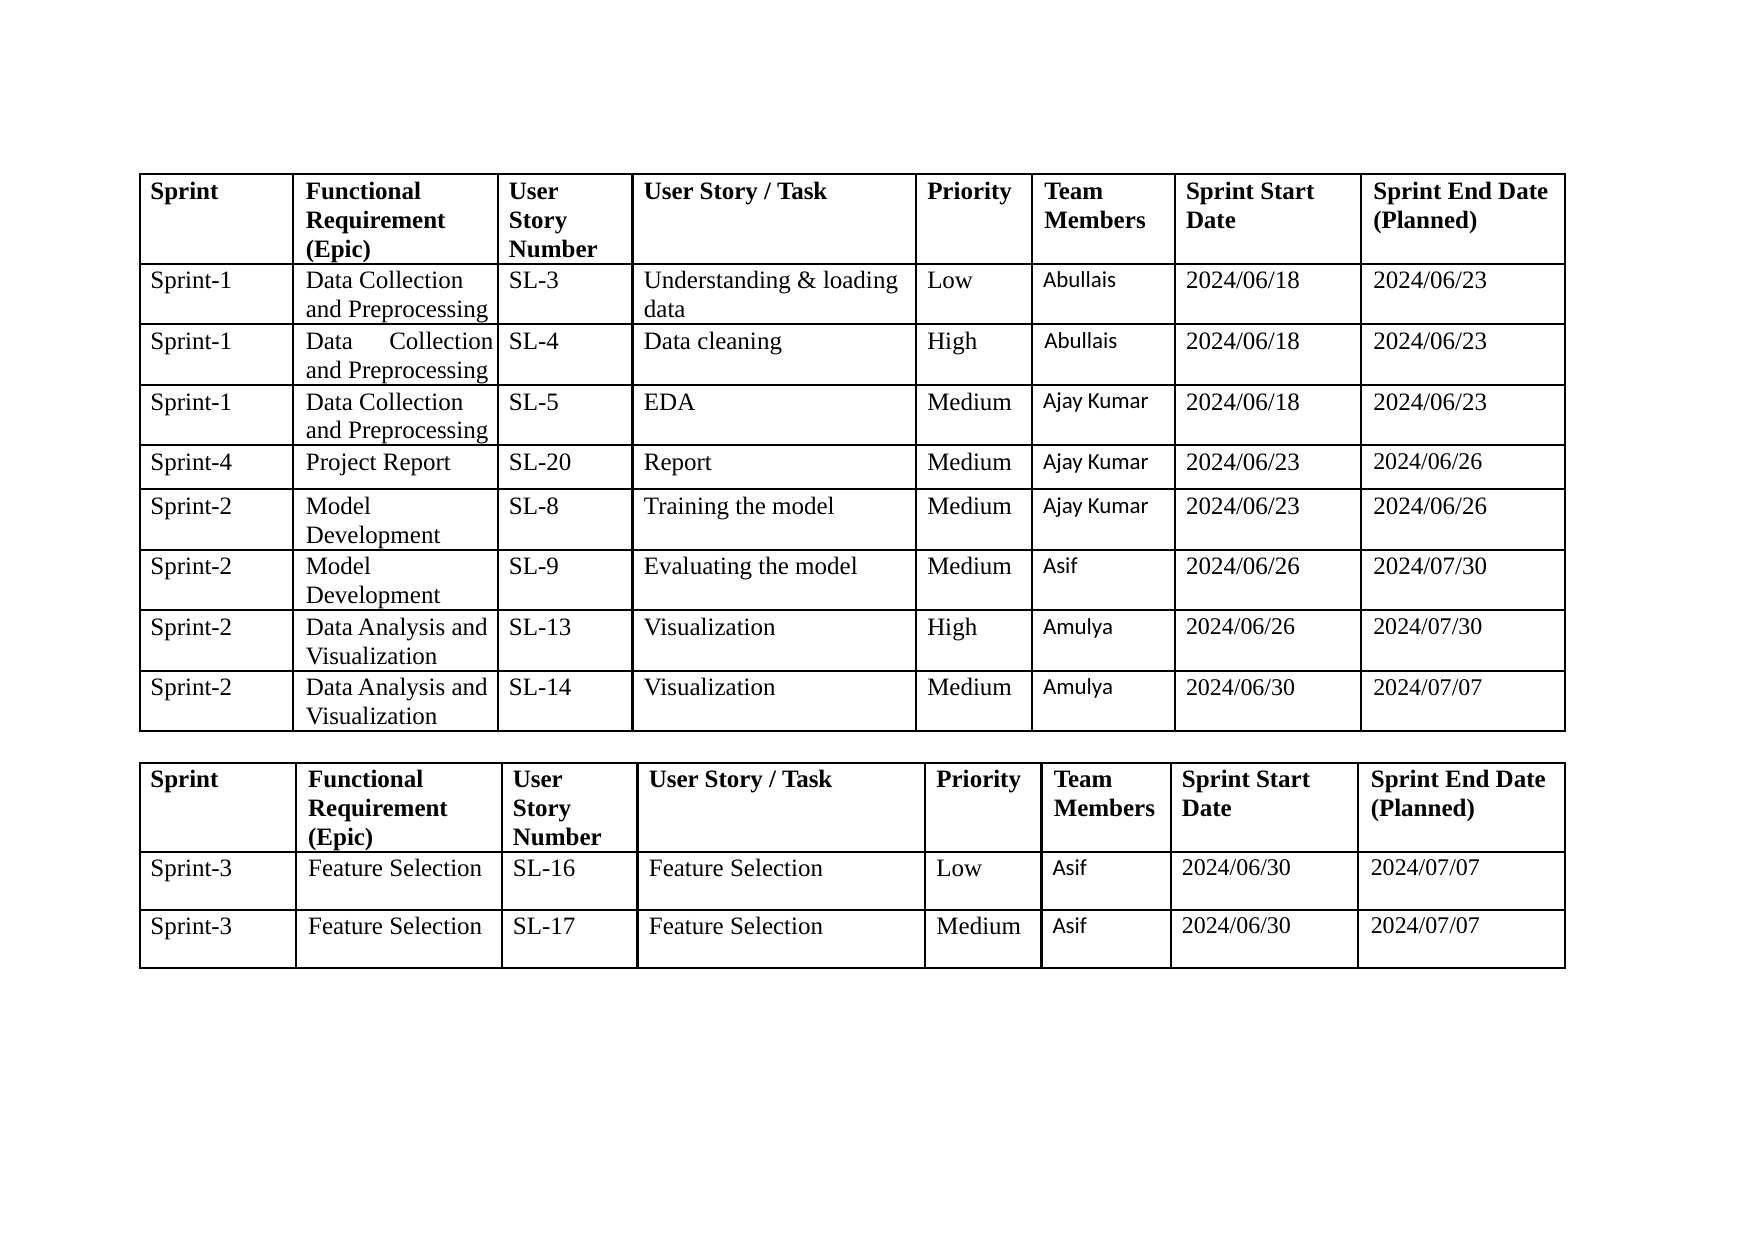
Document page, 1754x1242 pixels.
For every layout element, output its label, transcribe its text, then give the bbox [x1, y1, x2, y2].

table_cell Medium [917, 386, 1031, 444]
table_cell 2024/06/26 [1362, 490, 1564, 548]
table_cell Data cleaning [634, 325, 915, 383]
table_cell Ajay Kumar [1033, 446, 1174, 488]
table_cell Low [917, 265, 1031, 323]
table_cell Sprint-2 [141, 551, 292, 609]
table_header Team Members [1033, 175, 1174, 262]
table_header User Story Number [499, 175, 631, 262]
table_cell SL-20 [499, 446, 631, 488]
table_cell Feature Selection [639, 911, 924, 967]
table_cell Training the model [634, 490, 915, 548]
table_cell Medium [917, 672, 1031, 730]
table_cell Medium [917, 490, 1031, 548]
table_cell 2024/06/23 [1176, 490, 1360, 548]
table_cell Medium [917, 551, 1031, 609]
table_cell 2024/07/30 [1362, 611, 1564, 669]
table_cell Sprint-2 [141, 672, 292, 730]
table_cell Understanding & loading data [634, 265, 915, 323]
table_cell 2024/06/30 [1172, 911, 1357, 967]
table_cell Visualization [634, 672, 915, 730]
table_cell Report [634, 446, 915, 488]
table_cell 2024/06/18 [1176, 265, 1360, 323]
table_cell Model Development [294, 551, 497, 609]
table_header Sprint [141, 175, 292, 262]
table_cell Abullais [1033, 325, 1174, 383]
table_cell Sprint-3 [141, 853, 295, 909]
table_cell High [917, 611, 1031, 669]
table_header Functional Requirement (Epic) [297, 764, 501, 851]
table_header Sprint End Date (Planned) [1362, 175, 1564, 262]
table_cell Ajay Kumar [1033, 490, 1174, 548]
table_cell 2024/06/18 [1176, 325, 1360, 383]
table_cell 2024/06/30 [1172, 853, 1357, 909]
table_cell SL-8 [499, 490, 631, 548]
table_cell 2024/06/18 [1176, 386, 1360, 444]
table_cell Project Report [294, 446, 497, 488]
table_cell Data Analysis and Visualization [294, 611, 497, 669]
table_cell 2024/07/30 [1362, 551, 1564, 609]
table_cell 2024/06/26 [1176, 611, 1360, 669]
table_cell Sprint-1 [141, 325, 292, 383]
table_header Team Members [1043, 764, 1170, 851]
table_cell Feature Selection [297, 853, 501, 909]
table_cell Data Collection and Preprocessing [294, 386, 497, 444]
table_cell Abullais [1033, 265, 1174, 323]
table_cell SL-17 [503, 911, 636, 967]
table_cell SL-9 [499, 551, 631, 609]
table_cell Data Analysis and Visualization [294, 672, 497, 730]
table_header Functional Requirement (Epic) [294, 175, 497, 262]
table_cell Sprint-4 [141, 446, 292, 488]
table_cell SL-16 [503, 853, 636, 909]
table_cell Feature Selection [297, 911, 501, 967]
table_cell Medium [926, 911, 1040, 967]
table_cell 2024/07/07 [1359, 853, 1564, 909]
table_cell 2024/06/23 [1362, 386, 1564, 444]
table_cell Feature Selection [639, 853, 924, 909]
table_header User Story Number [503, 764, 636, 851]
table_cell 2024/06/26 [1362, 446, 1564, 488]
table_cell 2024/06/23 [1176, 446, 1360, 488]
table_cell Ajay Kumar [1033, 386, 1174, 444]
table_cell Asif [1043, 911, 1170, 967]
table_cell Medium [917, 446, 1031, 488]
table_cell Asif [1033, 551, 1174, 609]
table_header User Story / Task [639, 764, 924, 851]
table_cell High [917, 325, 1031, 383]
table_cell 2024/07/07 [1362, 672, 1564, 730]
table_cell Model Development [294, 490, 497, 548]
table_cell Sprint-3 [141, 911, 295, 967]
table_cell Asif [1043, 853, 1170, 909]
table_cell SL-4 [499, 325, 631, 383]
table_header Sprint End Date (Planned) [1359, 764, 1564, 851]
table_header Sprint Start Date [1172, 764, 1357, 851]
table_header Priority [917, 175, 1031, 262]
table_cell Evaluating the model [634, 551, 915, 609]
table_cell SL-14 [499, 672, 631, 730]
table_cell Low [926, 853, 1040, 909]
table_cell Sprint-2 [141, 611, 292, 669]
table_cell 2024/06/30 [1176, 672, 1360, 730]
table_cell Sprint-1 [141, 386, 292, 444]
table_header Sprint Start Date [1176, 175, 1360, 262]
table_cell 2024/07/07 [1359, 911, 1564, 967]
table_cell 2024/06/23 [1362, 325, 1564, 383]
table_cell Data Collection and Preprocessing [294, 265, 497, 323]
table_cell Amulya [1033, 672, 1174, 730]
table_cell SL-3 [499, 265, 631, 323]
table_cell 2024/06/23 [1362, 265, 1564, 323]
table_cell Data Collection and Preprocessing [294, 325, 497, 383]
table_cell Sprint-1 [141, 265, 292, 323]
table_cell Visualization [634, 611, 915, 669]
table_cell 2024/06/26 [1176, 551, 1360, 609]
table_cell Sprint-2 [141, 490, 292, 548]
table_header User Story / Task [634, 175, 915, 262]
table_header Priority [926, 764, 1040, 851]
table_cell SL-13 [499, 611, 631, 669]
table_header Sprint [141, 764, 295, 851]
table_cell EDA [634, 386, 915, 444]
table_cell Amulya [1033, 611, 1174, 669]
table_cell SL-5 [499, 386, 631, 444]
